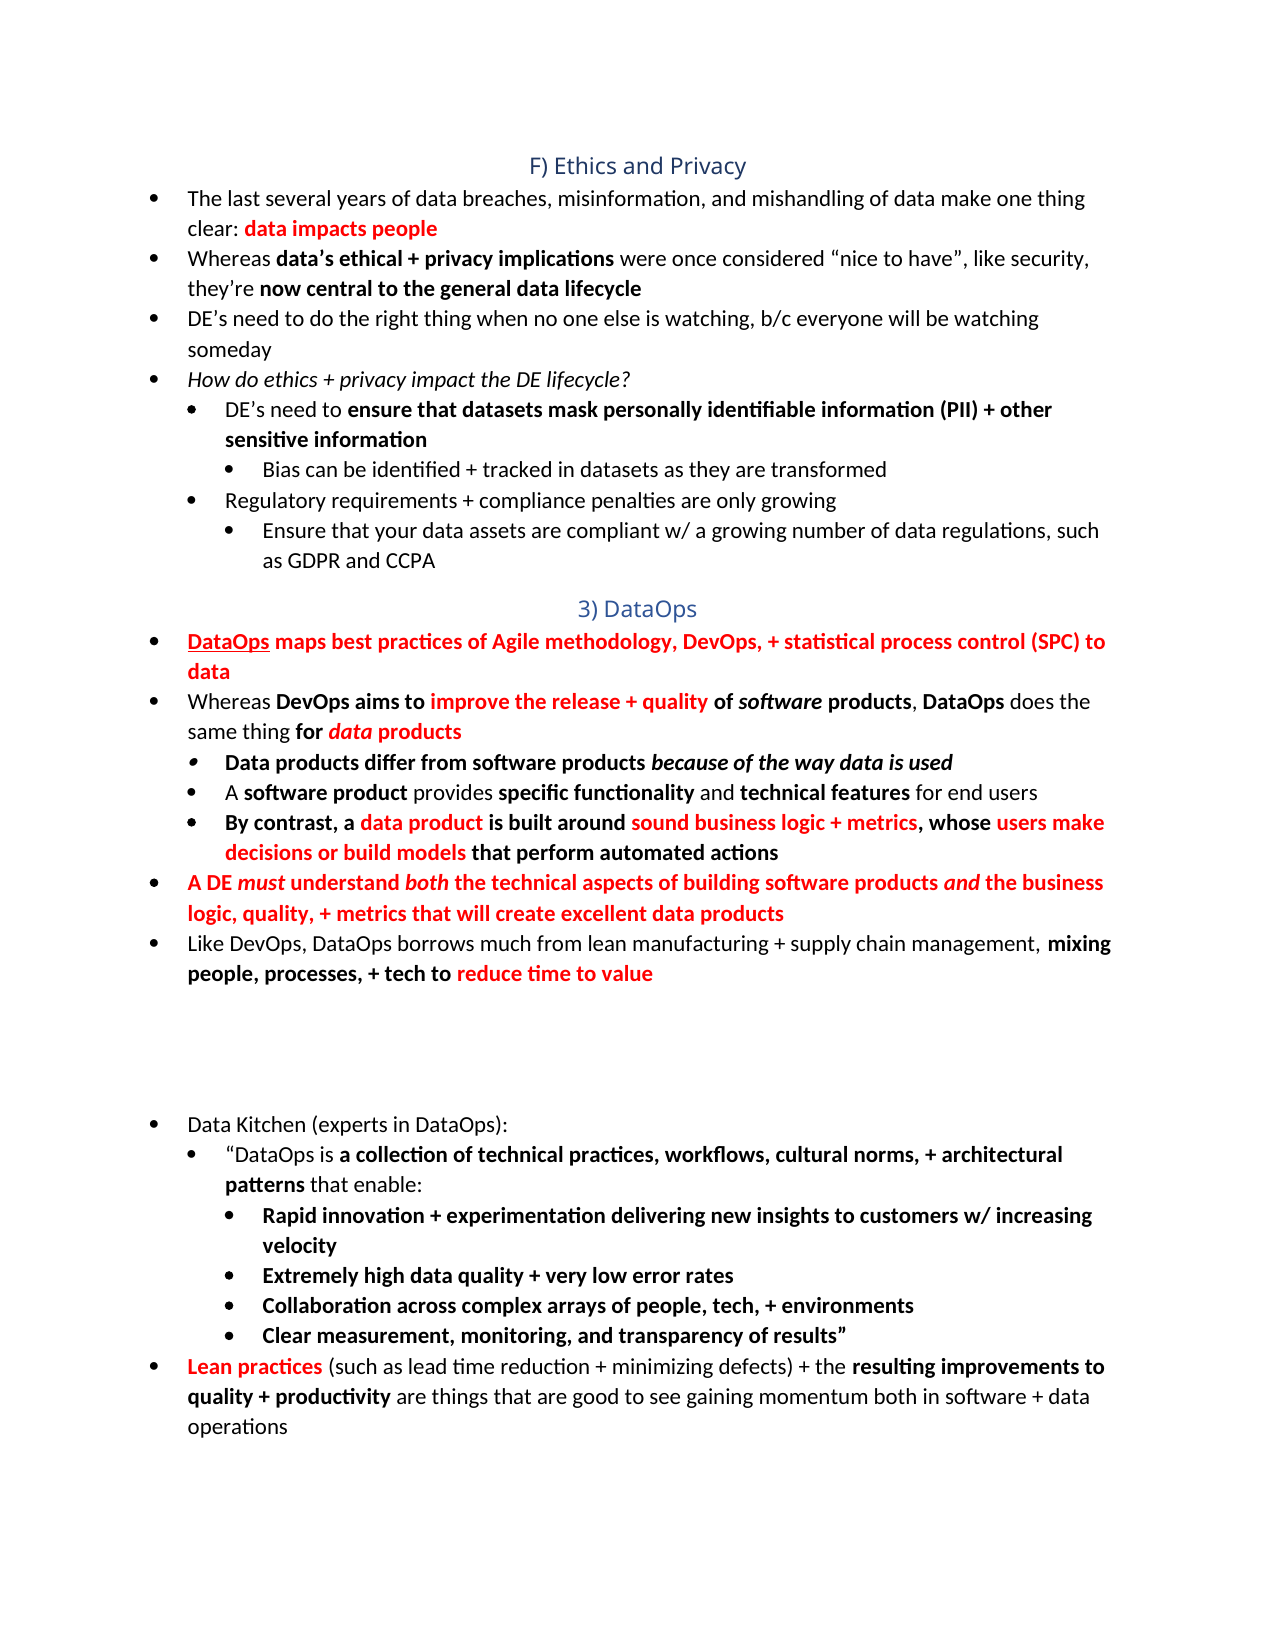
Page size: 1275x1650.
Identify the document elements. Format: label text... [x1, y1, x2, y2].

list Bias can be identified + tracked in datasets as they are transformed [225, 456, 1125, 484]
list DE’s need to do the right thing when no one else is watching, b/c everyone will be watching someday [150, 304, 1125, 363]
list DataOps maps best practices of Agile methodology, DevOps, + statistical process control (SPC) to data [150, 627, 1125, 685]
list A DE must understand both the technical aspects of building software products and the business logic, quality, + metrics that will create excellent data products [150, 868, 1125, 927]
list Data Kitchen (experts in DataOps): [150, 1110, 1125, 1138]
list Regulatory requirements + compliance penalties are only growing [187, 486, 1125, 514]
list By contrast, a data product is built around sound business logic + metrics, whose users make decisions or build models that perform automated actions [187, 808, 1125, 866]
list Whereas DevOps aims to improve the release + quality of software products, DataOps does the same thing for data products [150, 687, 1125, 746]
list Extremely high data quality + very low error rates [225, 1261, 1125, 1289]
list Lean practices (such as lead time reduction + minimizing defects) + the resulting improvements to quality + productivity are things that are good to see gaining momentum both in software + data operations [150, 1352, 1125, 1440]
subtitle F) Ethics and Privacy [150, 150, 1125, 181]
list Like DevOps, DataOps borrows much from lean manufacturing + supply chain management, mixing people, processes, + tech to reduce time to value [150, 929, 1125, 987]
list Whereas data’s ethical + privacy implications were once considered “nice to have”, like security, they’re now central to the general data lifecycle [150, 244, 1125, 302]
list Rapid innovation + experimentation delivering new insights to customers w/ increasing velocity [225, 1201, 1125, 1259]
list Ensure that your data assets are compliant w/ a growing number of data regulations, such as GDPR and CCPA [225, 516, 1125, 574]
list Data products differ from software products because of the way data is used [187, 748, 1125, 776]
subtitle 3) DataOps [150, 593, 1125, 624]
list The last several years of data breaches, misinformation, and mishandling of data make one thing clear: data impacts people [150, 184, 1125, 242]
list Collaboration across complex arrays of people, tech, + environments [225, 1291, 1125, 1319]
list A software product provides specific functionality and technical features for end users [187, 778, 1125, 806]
list How do ethics + privacy impact the DE lifecycle? [150, 365, 1125, 393]
list “DataOps is a collection of technical practices, workflows, cultural norms, + architectural patterns that enable: [187, 1140, 1125, 1199]
list DE’s need to ensure that datasets mask personally identifiable information (PII) + other sensitive information [187, 395, 1125, 453]
list Clear measurement, monitoring, and transparency of results” [225, 1322, 1125, 1350]
